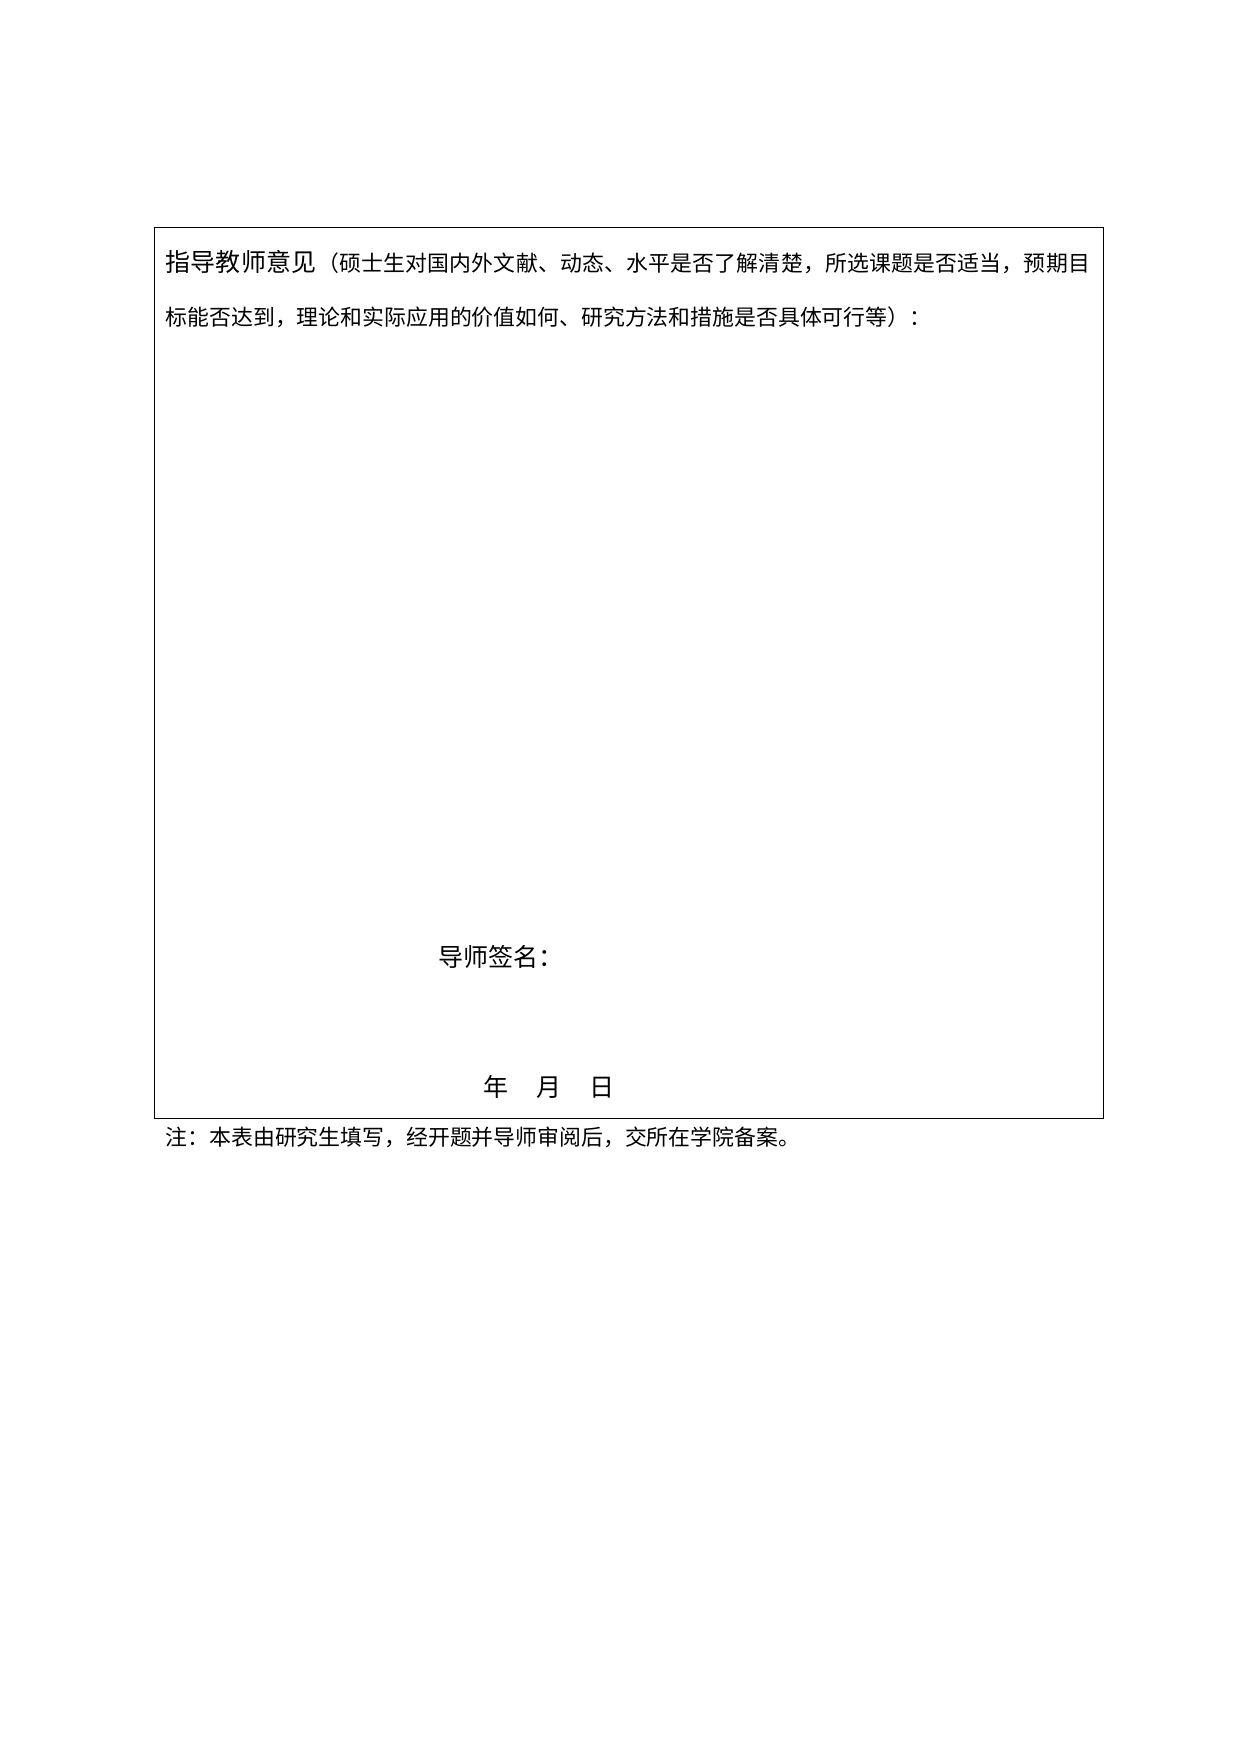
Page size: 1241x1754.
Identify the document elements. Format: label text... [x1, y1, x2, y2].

table_header 指导教师意见（硕士生对国内外文献、动态、水平是否了解清楚，所选课题是否适当，预期目标能否达到，理论和实际应用的价值如何、研究方法和措施是否具体可行等）： 导师签名： 年 月 日 [155, 228, 1103, 1118]
text 注：本表由研究生填写，经开题并导师审阅后，交所在学院备案。 [165, 1119, 1092, 1152]
